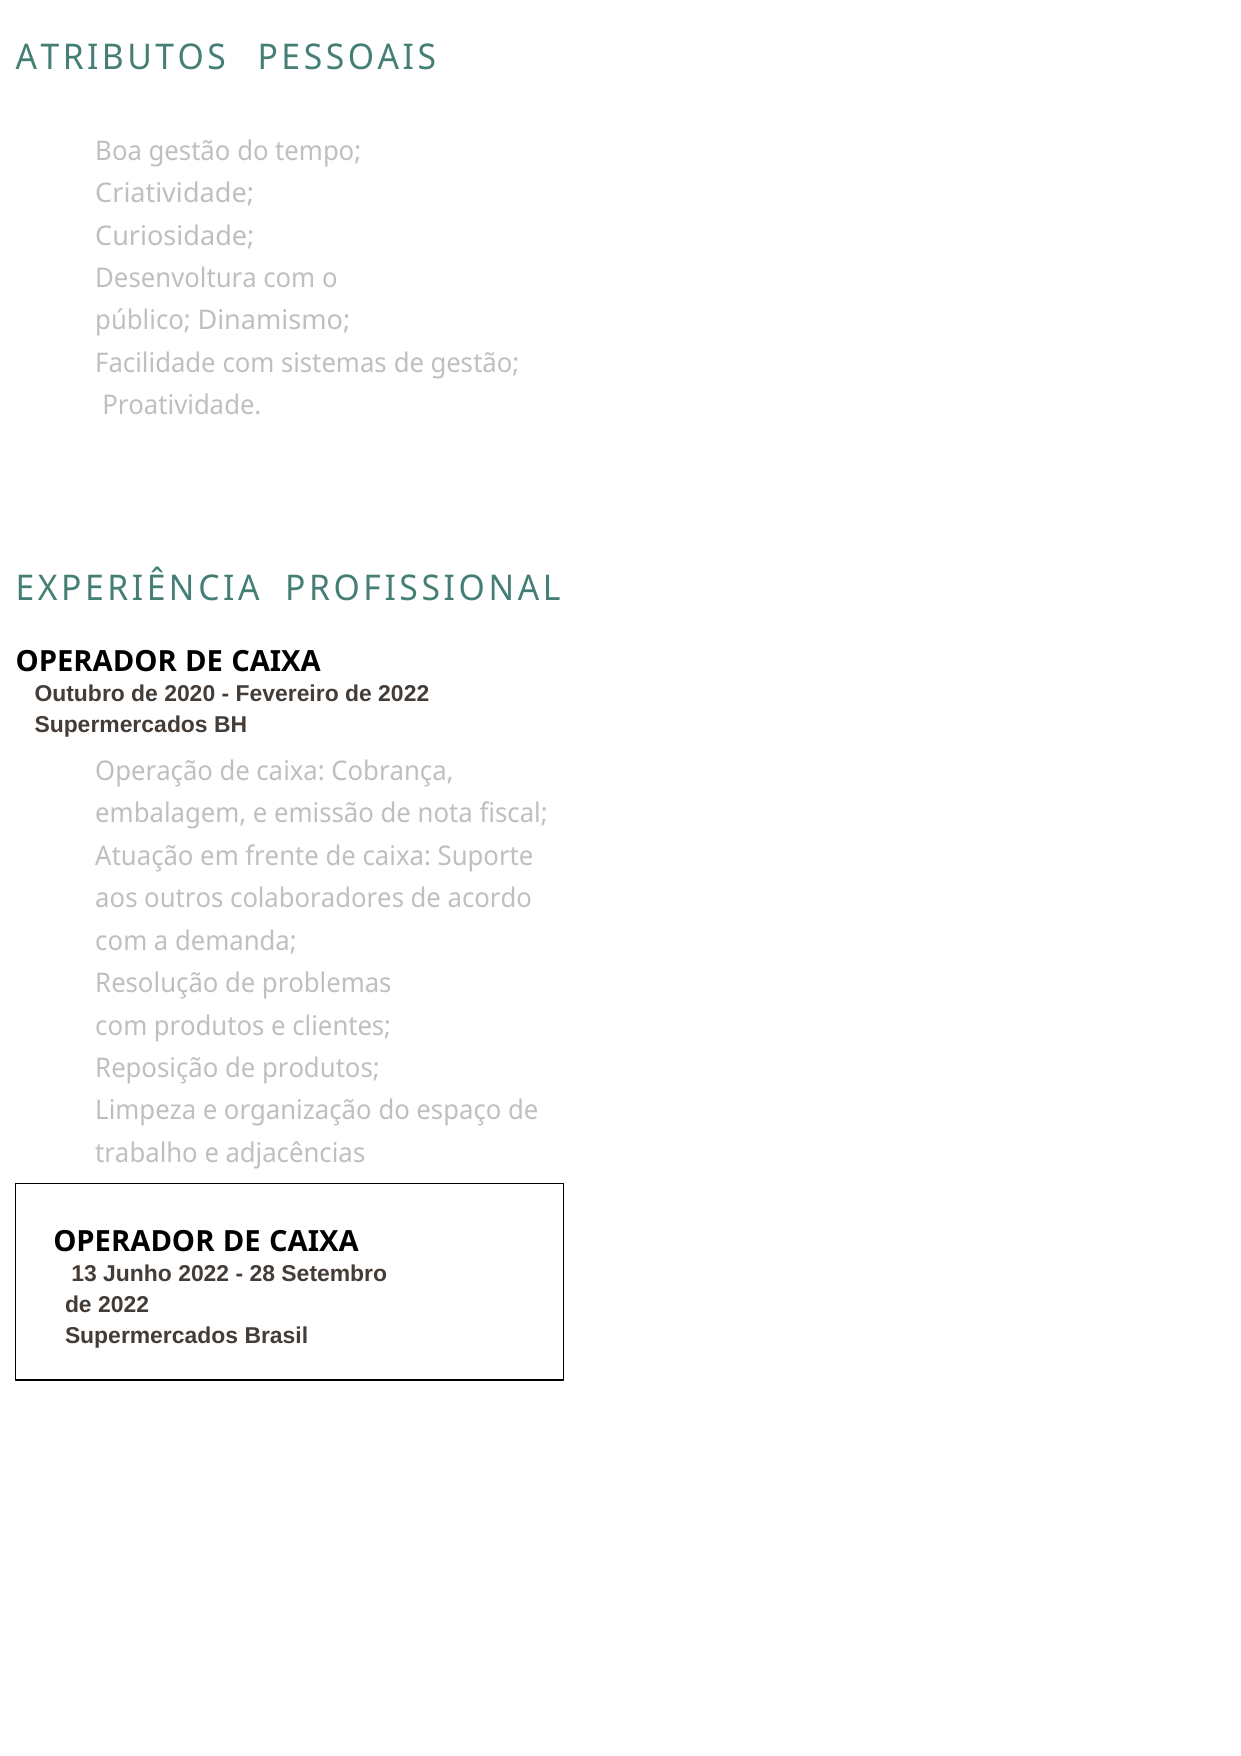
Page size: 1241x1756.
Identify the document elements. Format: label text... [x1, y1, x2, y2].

text Resolução de problemas com produtos e clientes; Reposição de produtos; [95, 963, 435, 1085]
text Proatividade. [95, 386, 373, 422]
text Desenvoltura com o público; Dinamismo; [95, 258, 435, 338]
text Facilidade com sistemas de gestão; [95, 343, 550, 380]
text Operação de caixa: Cobrança, embalagem, e emissão de nota fiscal; Atuação em frente de caixa: Suporte aos outros colaboradores de acordo com a demanda; [95, 752, 550, 958]
subtitle EXPERIÊNCIA PROFISSIONAL [15, 466, 570, 611]
subtitle ATRIBUTOS PESSOAIS [15, 31, 570, 79]
text OPERADOR DE CAIXA [15, 640, 570, 679]
text Outubro de 2020 - Fevereiro de 2022 Supermercados BH [34, 679, 435, 737]
text Limpeza e organização do espaço de trabalho e adjacências [95, 1091, 570, 1170]
text Boa gestão do tempo; Criatividade; Curiosidade; [95, 89, 394, 253]
